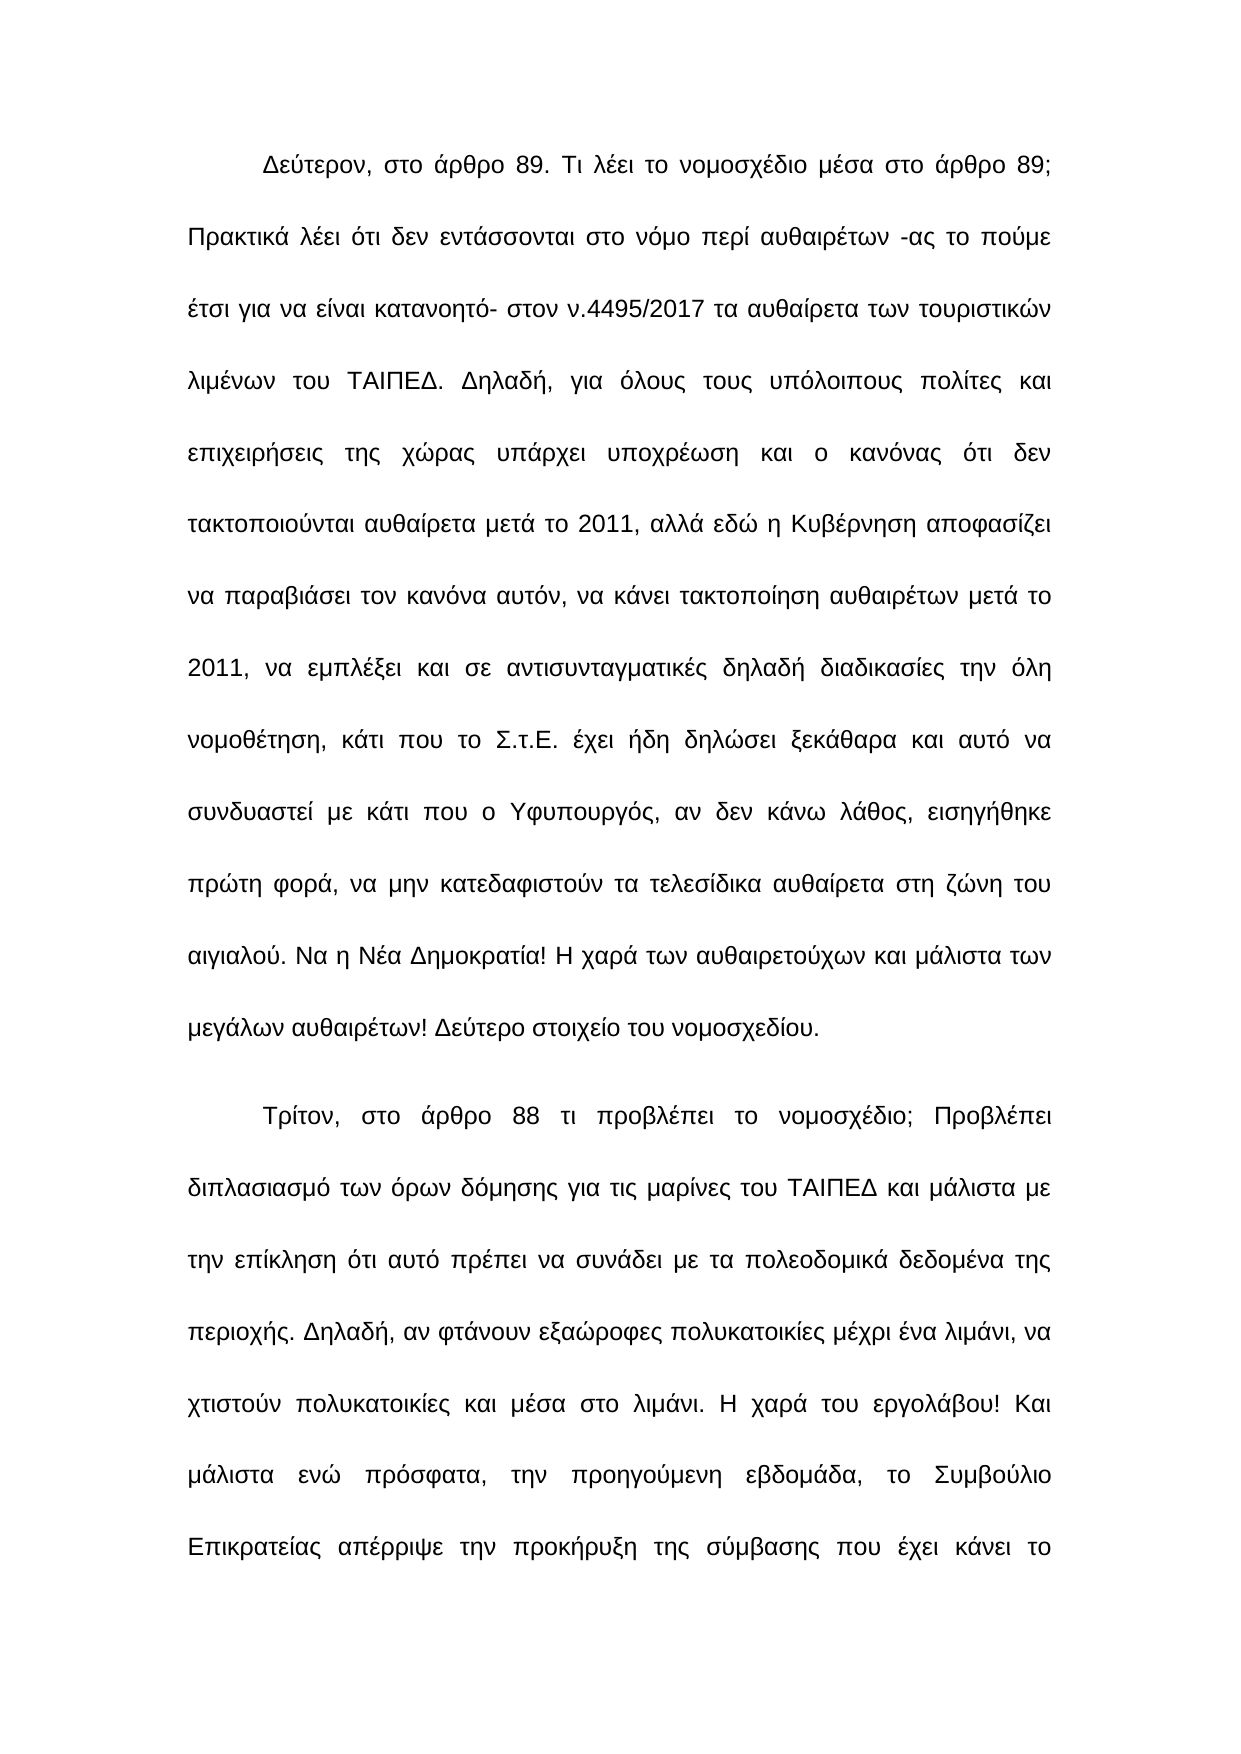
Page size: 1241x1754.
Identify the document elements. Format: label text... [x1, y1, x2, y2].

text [187, 1101, 1053, 1561]
text Δεύτερον, στο άρθρο 89. Τι λέει το νομοσχέδιο μέσα στο άρθρο 89; Πρακτικά λέει ότι δεν εντάσσονται στο νόμο περί αυθαιρέτων -ας το πούμε έτσι για να είναι κατανοητό- στον ν.4495/2017 τα αυθαίρετα των τουριστικών λιμένων του ΤΑΙΠΕΔ. Δηλαδή, για όλους τους υπόλοιπους πολίτες και επιχειρήσεις της χώρας υπάρχει υποχρέωση και ο κανόνας ότι δεν τακτοποιούνται αυθαίρετα μετά το 2011, αλλά εδώ η Κυβέρνηση αποφασίζει να παραβιάσει τον κανόνα αυτόν, να κάνει τακτοποίηση αυθαιρέτων μετά το 2011, να εμπλέξει και σε αντισυνταγματικές δηλαδή διαδικασίες την όλη νομοθέτηση, κάτι που το Σ.τ.Ε. έχει ήδη δηλώσει ξεκάθαρα και αυτό να συνδυαστεί με κάτι που ο Υφυπουργός, αν δεν κάνω λάθος, εισηγήθηκε πρώτη φορά, να μην κατεδαφιστούν τα τελεσίδικα αυθαίρετα στη ζώνη του αιγιαλού. Να η Νέα Δημοκρατία! Η χαρά των αυθαιρετούχων και μάλιστα των μεγάλων αυθαιρέτων! Δεύτερο στοιχείο του νομοσχεδίου. [187, 150, 1053, 1041]
